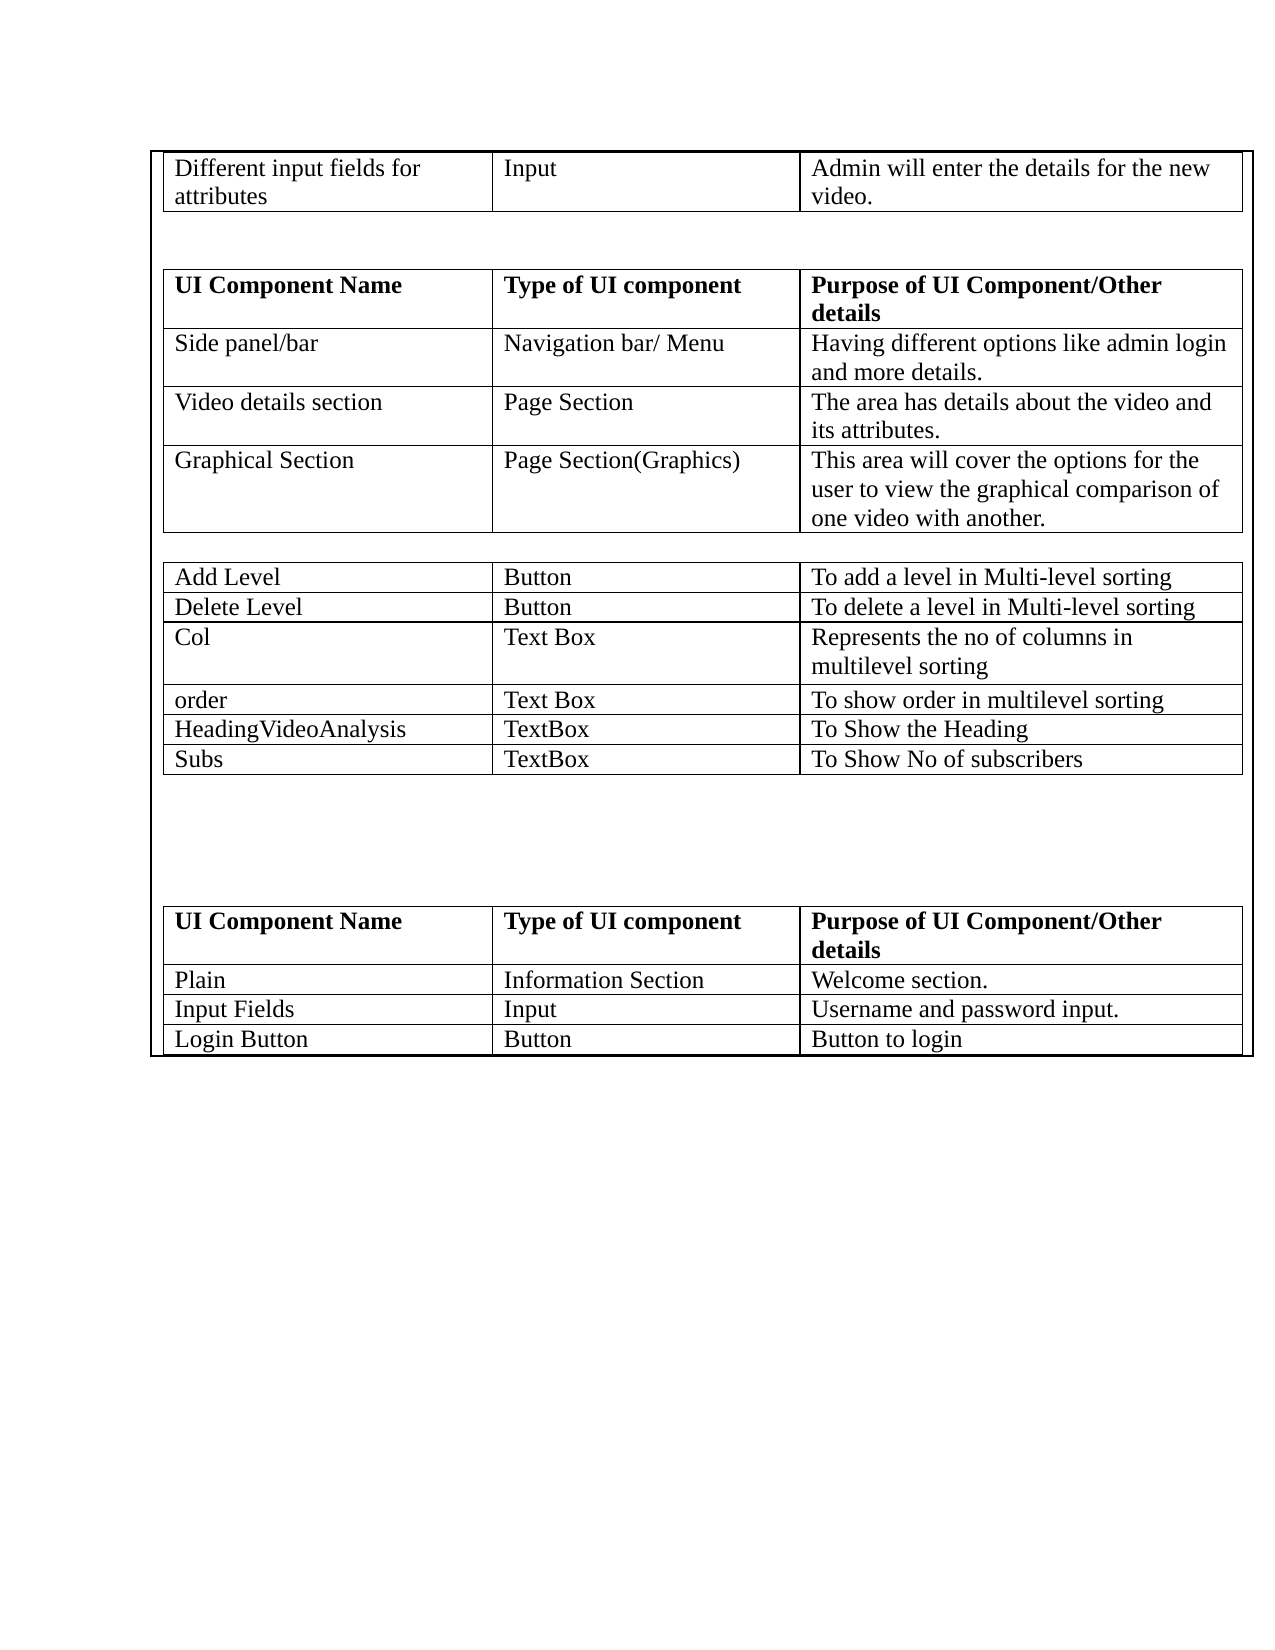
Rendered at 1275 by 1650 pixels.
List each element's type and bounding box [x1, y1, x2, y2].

table_cell [152, 152, 1252, 1054]
